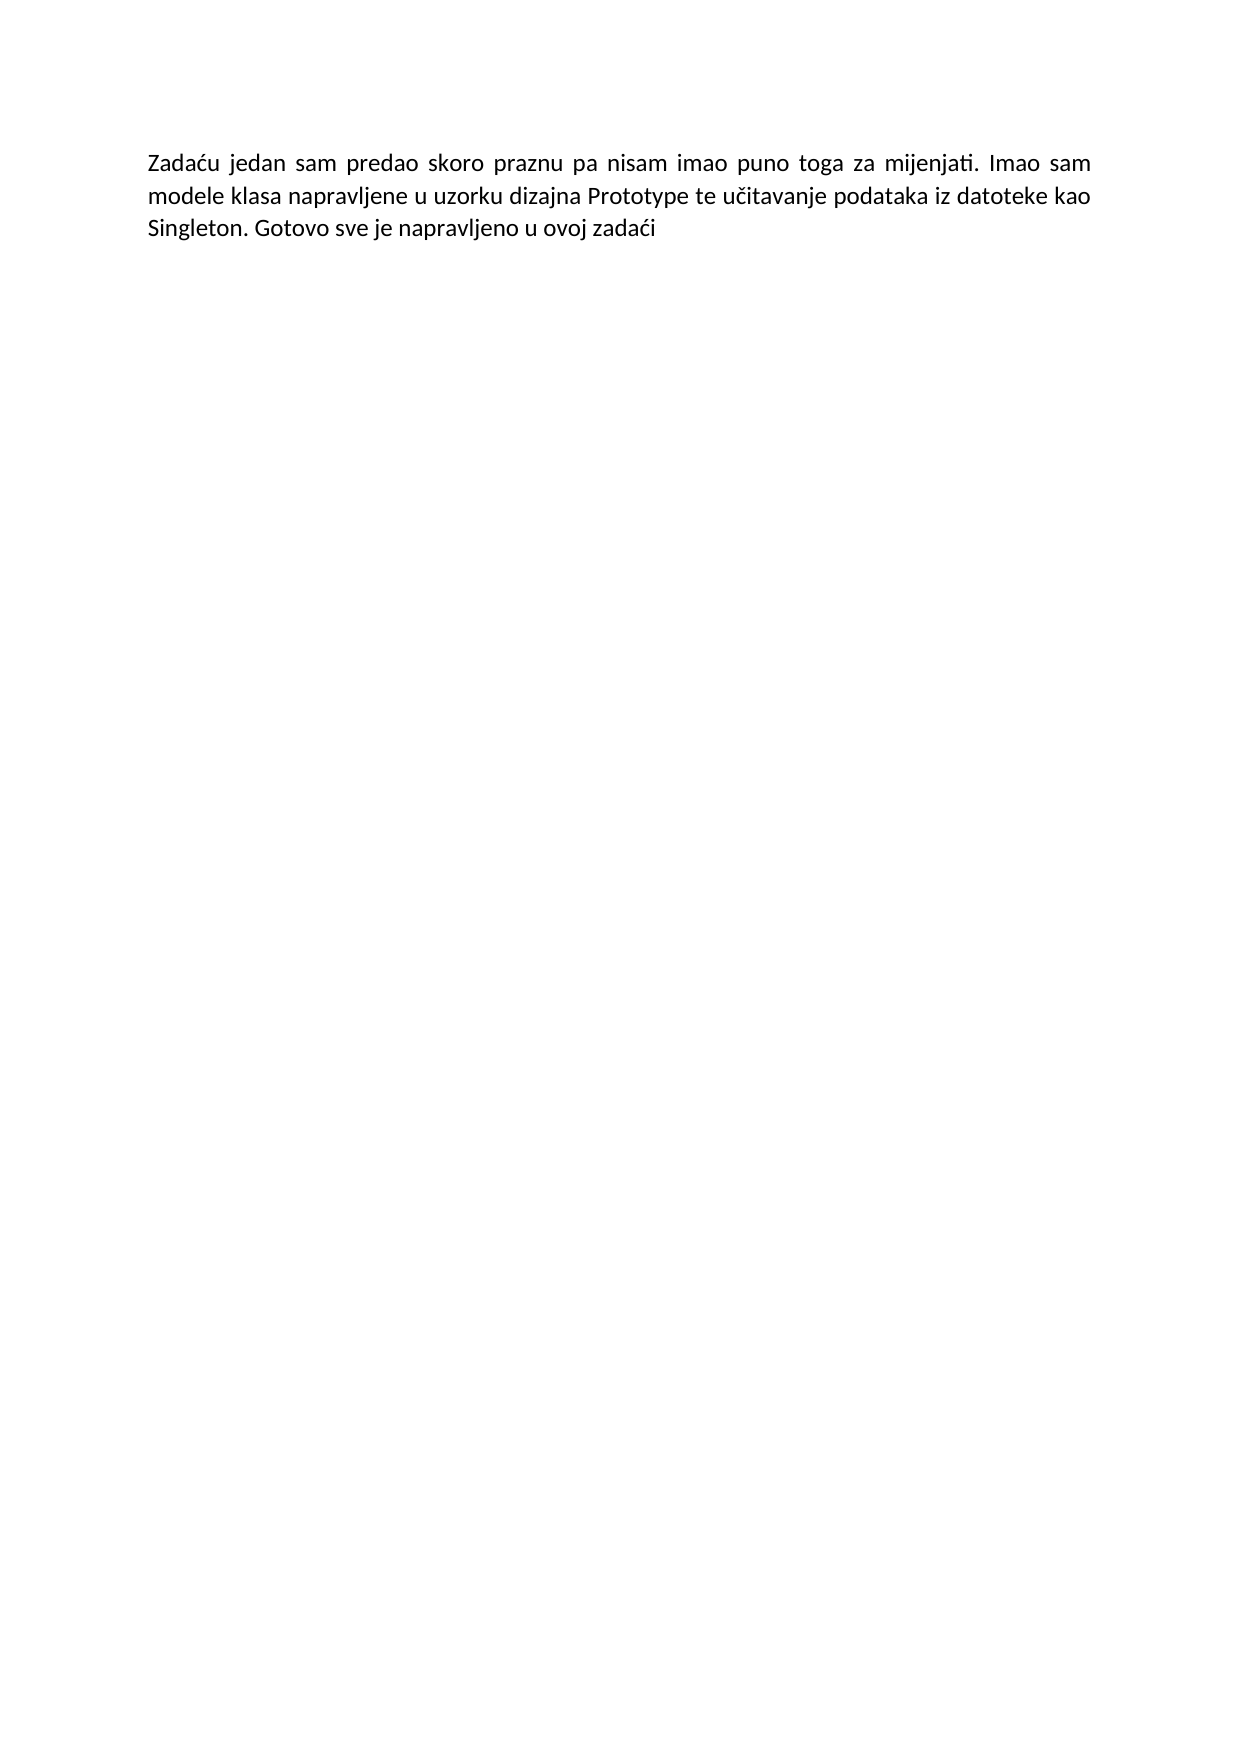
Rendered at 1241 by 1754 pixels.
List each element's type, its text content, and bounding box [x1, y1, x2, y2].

text Zadaću jedan sam predao skoro praznu pa nisam imao puno toga za mijenjati. Imao sam modele klasa napravljene u uzorku dizajna Prototype te učitavanje podataka iz datoteke kao Singleton. Gotovo sve je napravljeno u ovoj zadaći [148, 148, 1093, 243]
